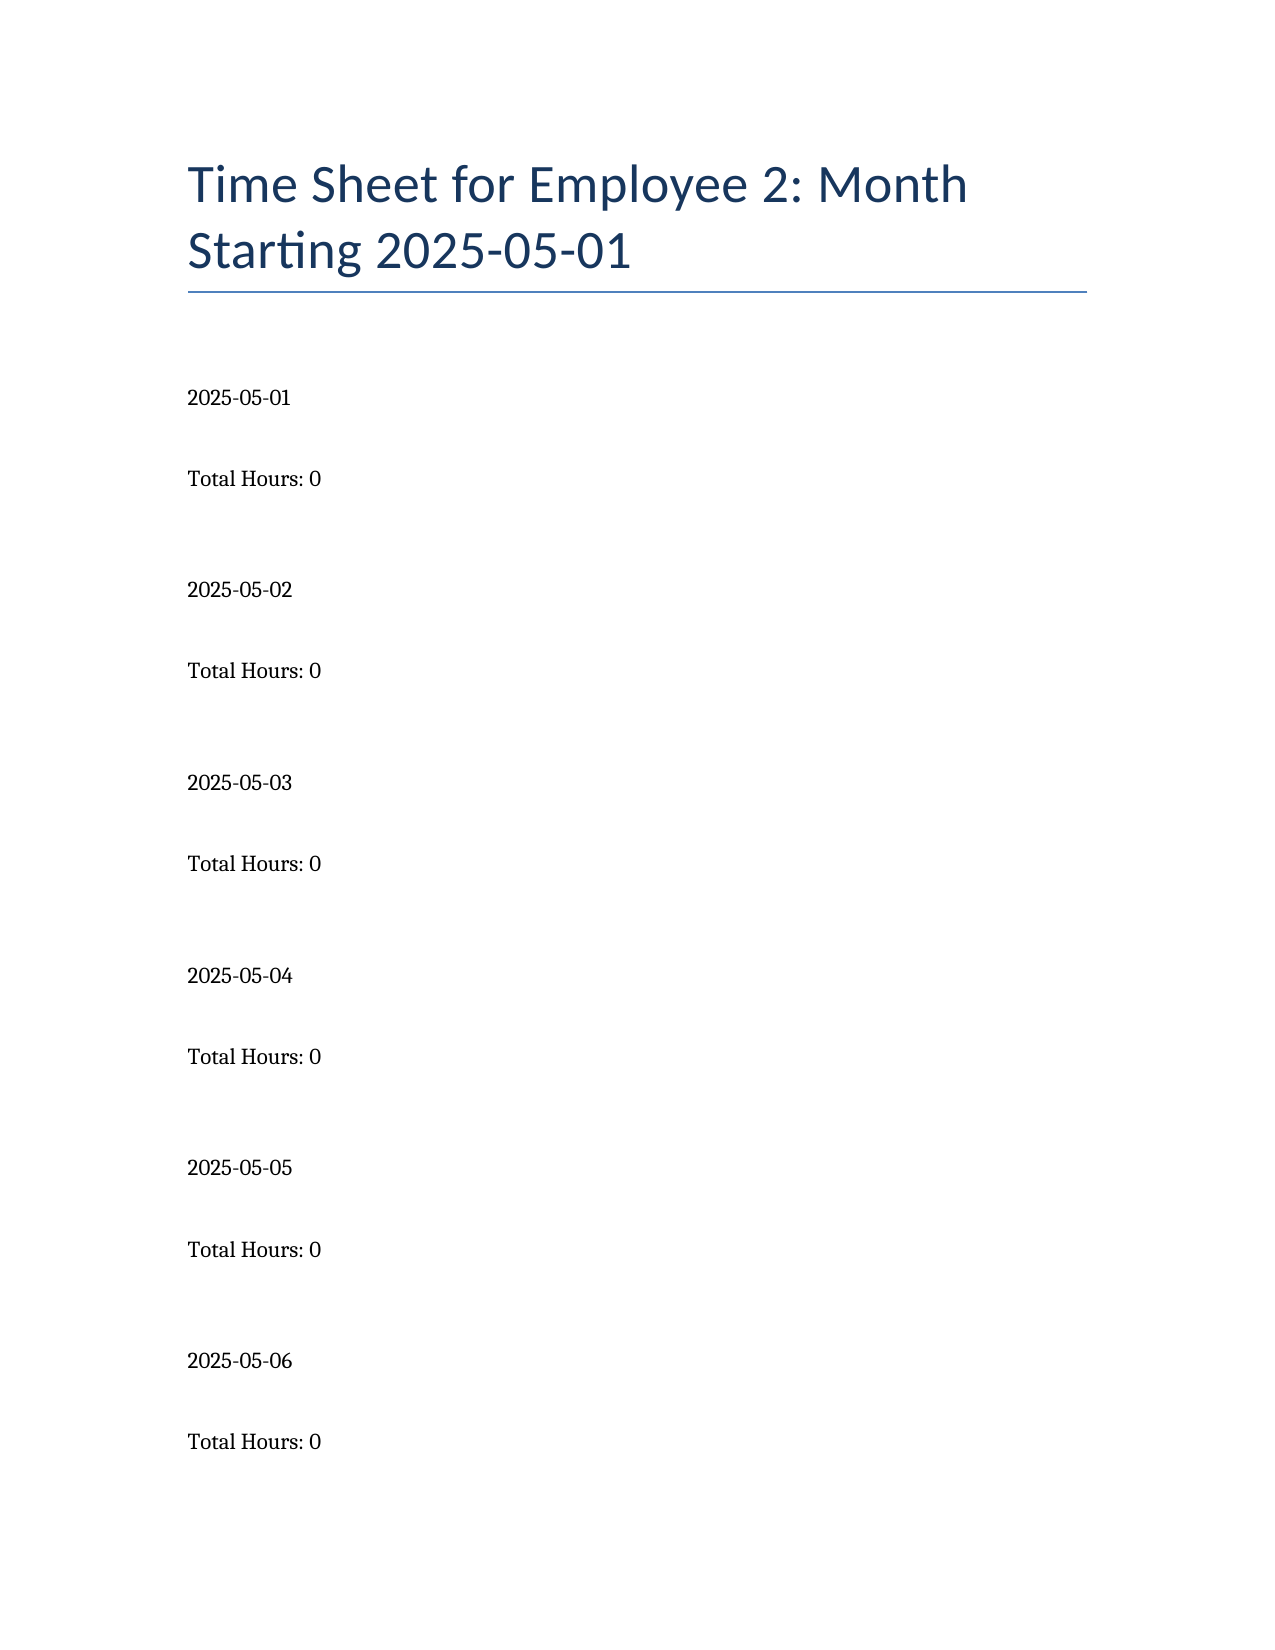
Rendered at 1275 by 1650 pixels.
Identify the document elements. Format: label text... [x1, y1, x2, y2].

text 2025-05-02 [187, 517, 1087, 603]
text Total Hours: 0 [187, 435, 1087, 492]
text 2025-05-04 [187, 902, 1087, 989]
text Total Hours: 0 [187, 1399, 1087, 1456]
text 2025-05-06 [187, 1287, 1087, 1374]
text 2025-05-03 [187, 709, 1087, 796]
text 2025-05-05 [187, 1095, 1087, 1182]
title Time Sheet for Employee 2: Month Starting 2025-05-01 [187, 150, 1087, 293]
text 2025-05-01 [187, 324, 1087, 411]
text Total Hours: 0 [187, 1013, 1087, 1070]
text Total Hours: 0 [187, 821, 1087, 877]
text Total Hours: 0 [187, 1206, 1087, 1263]
text Total Hours: 0 [187, 628, 1087, 685]
